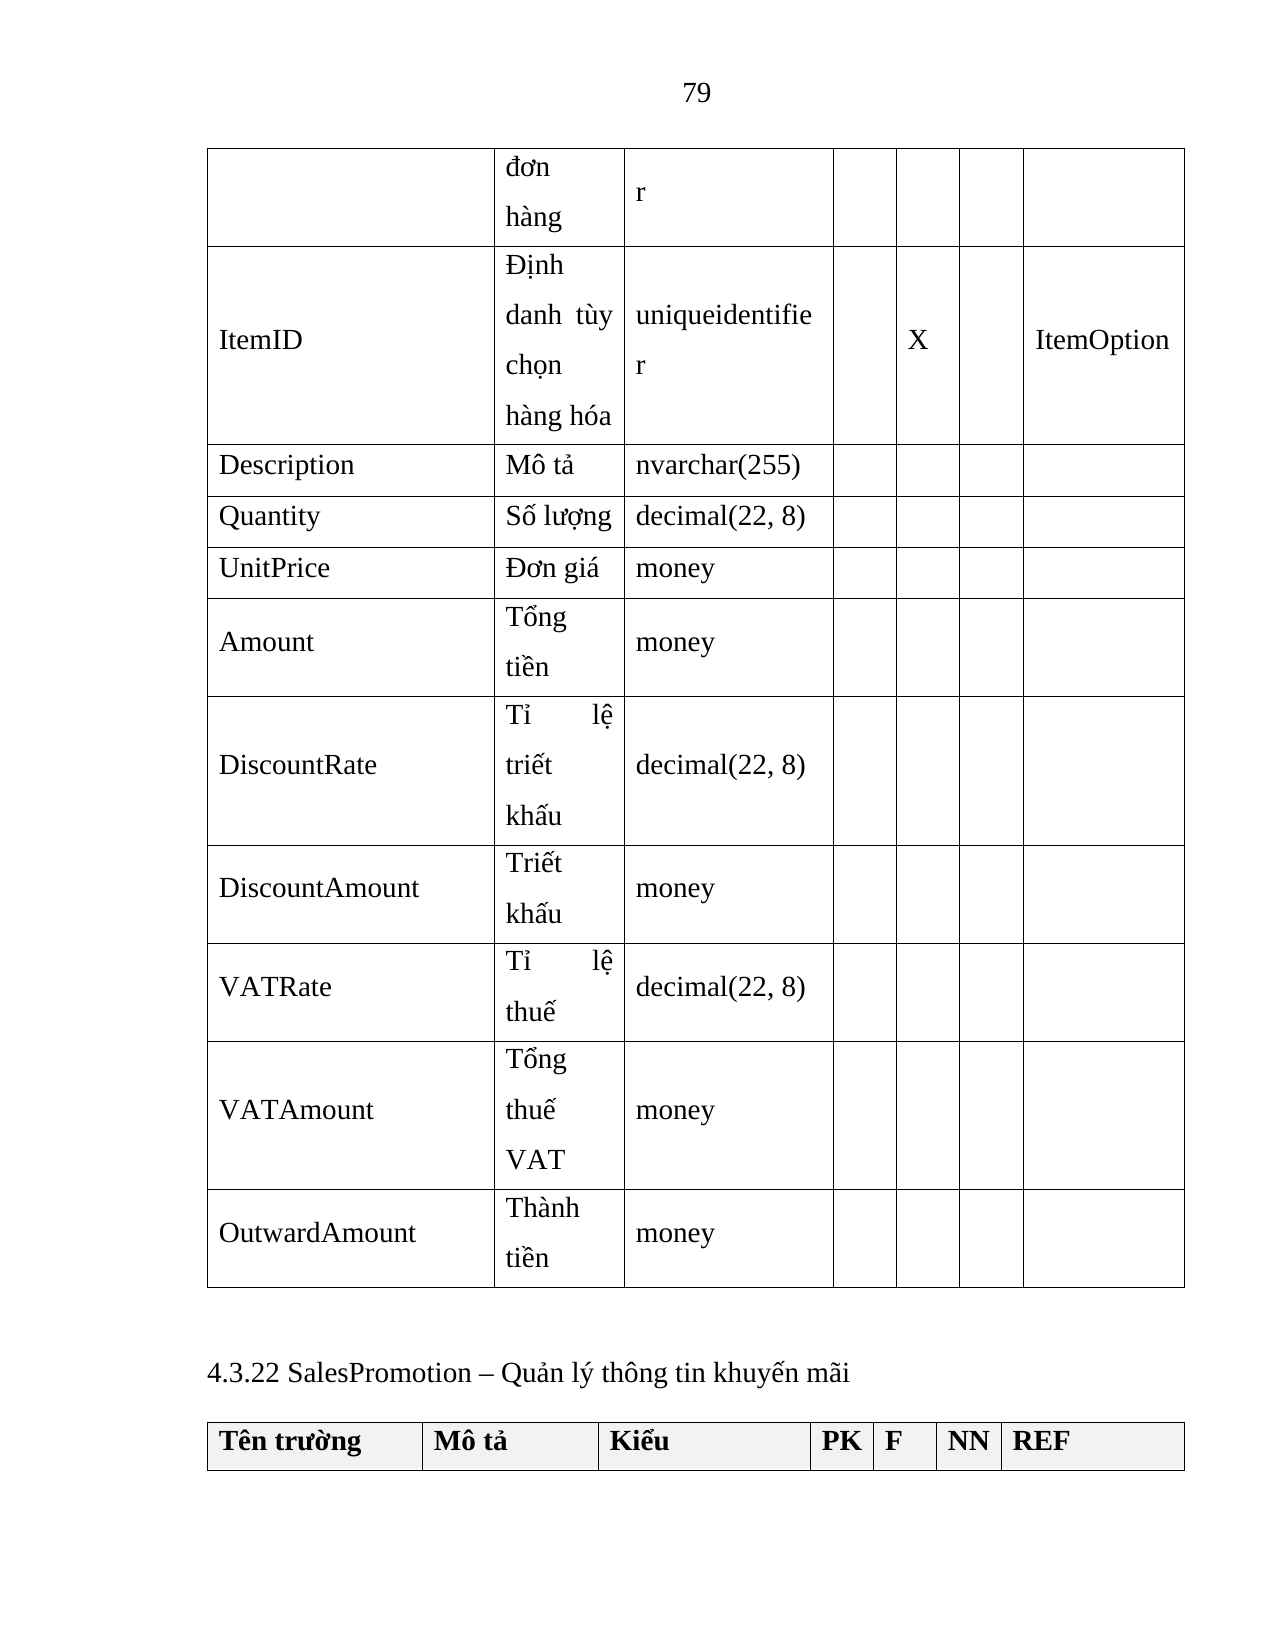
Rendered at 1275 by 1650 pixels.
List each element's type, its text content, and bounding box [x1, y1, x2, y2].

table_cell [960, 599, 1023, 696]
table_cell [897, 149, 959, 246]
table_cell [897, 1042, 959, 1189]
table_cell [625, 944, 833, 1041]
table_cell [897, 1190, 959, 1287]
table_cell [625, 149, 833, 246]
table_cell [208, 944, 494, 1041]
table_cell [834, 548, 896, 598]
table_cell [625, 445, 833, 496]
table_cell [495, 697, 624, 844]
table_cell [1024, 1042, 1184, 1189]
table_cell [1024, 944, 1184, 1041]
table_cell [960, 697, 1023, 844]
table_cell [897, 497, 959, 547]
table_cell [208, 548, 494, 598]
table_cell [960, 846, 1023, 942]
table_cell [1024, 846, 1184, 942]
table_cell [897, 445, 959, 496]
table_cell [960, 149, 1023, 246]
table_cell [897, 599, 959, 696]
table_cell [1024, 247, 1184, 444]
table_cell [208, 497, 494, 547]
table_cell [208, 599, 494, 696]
text 4.3.22 SalesPromotion – Quản lý thông tin khuyến mãi [207, 1355, 1186, 1388]
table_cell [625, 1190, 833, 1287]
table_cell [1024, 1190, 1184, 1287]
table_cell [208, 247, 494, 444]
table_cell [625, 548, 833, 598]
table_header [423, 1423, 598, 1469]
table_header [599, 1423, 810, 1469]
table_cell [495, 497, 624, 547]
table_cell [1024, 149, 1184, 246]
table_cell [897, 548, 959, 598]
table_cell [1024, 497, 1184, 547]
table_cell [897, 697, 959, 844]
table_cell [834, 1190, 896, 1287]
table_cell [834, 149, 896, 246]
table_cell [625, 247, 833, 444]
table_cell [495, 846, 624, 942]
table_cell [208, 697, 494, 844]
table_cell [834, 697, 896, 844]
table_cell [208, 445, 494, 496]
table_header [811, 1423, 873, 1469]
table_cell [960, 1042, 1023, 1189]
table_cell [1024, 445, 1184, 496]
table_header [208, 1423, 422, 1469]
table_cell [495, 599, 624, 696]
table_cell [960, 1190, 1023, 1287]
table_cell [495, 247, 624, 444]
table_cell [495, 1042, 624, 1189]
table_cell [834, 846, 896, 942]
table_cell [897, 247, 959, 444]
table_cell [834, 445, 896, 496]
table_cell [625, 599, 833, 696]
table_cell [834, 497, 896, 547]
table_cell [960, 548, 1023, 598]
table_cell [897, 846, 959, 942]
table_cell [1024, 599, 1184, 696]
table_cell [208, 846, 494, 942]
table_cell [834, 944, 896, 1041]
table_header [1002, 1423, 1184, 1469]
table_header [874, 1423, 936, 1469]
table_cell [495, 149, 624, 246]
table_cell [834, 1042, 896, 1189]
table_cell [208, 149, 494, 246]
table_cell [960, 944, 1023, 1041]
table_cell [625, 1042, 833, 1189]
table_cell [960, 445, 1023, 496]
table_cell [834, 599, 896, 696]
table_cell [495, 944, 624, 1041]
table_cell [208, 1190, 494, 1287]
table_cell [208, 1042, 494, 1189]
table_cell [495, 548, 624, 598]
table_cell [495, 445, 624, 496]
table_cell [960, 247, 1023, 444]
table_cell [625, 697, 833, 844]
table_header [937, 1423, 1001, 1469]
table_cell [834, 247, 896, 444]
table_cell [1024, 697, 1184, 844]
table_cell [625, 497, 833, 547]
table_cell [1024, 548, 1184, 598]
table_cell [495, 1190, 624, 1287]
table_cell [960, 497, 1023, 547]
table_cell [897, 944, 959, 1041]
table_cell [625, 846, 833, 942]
